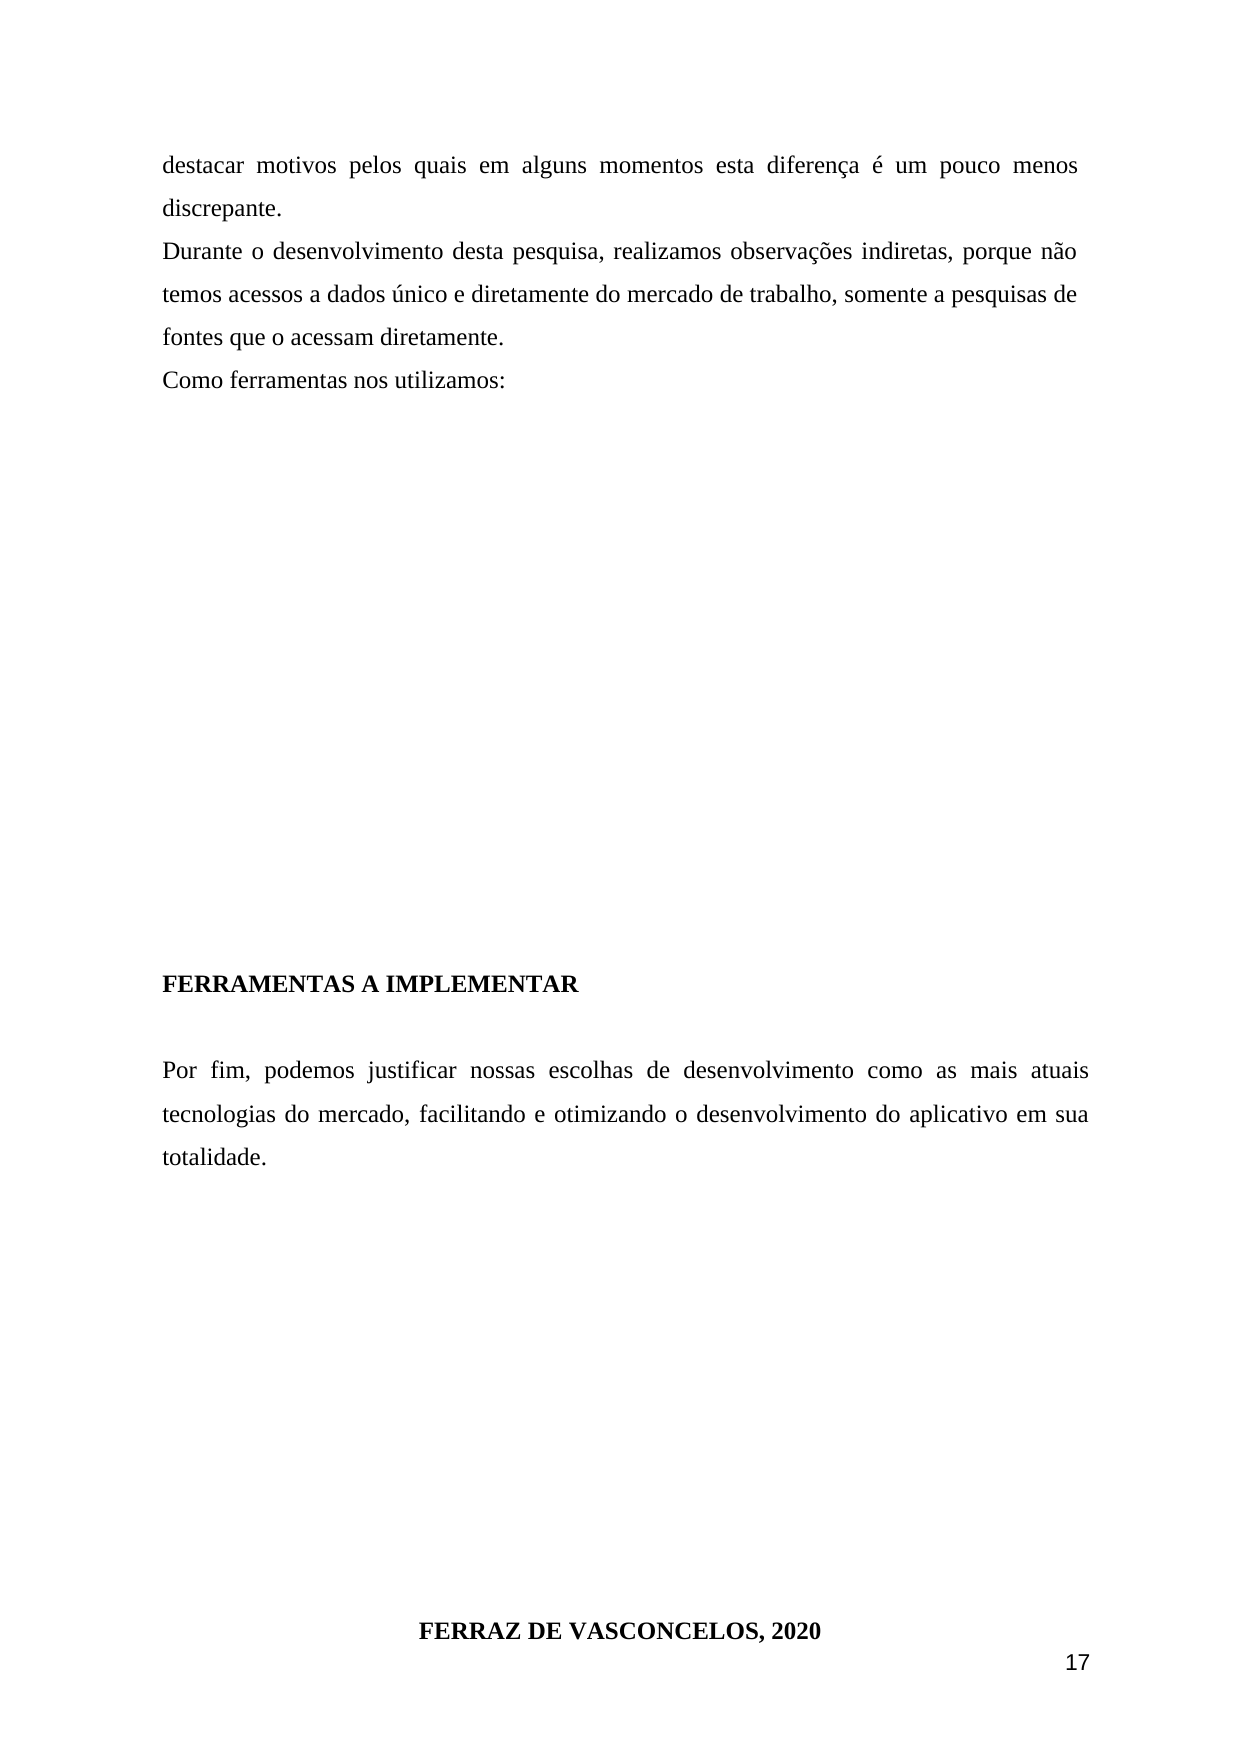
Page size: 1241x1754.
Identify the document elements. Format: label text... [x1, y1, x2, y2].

text Durante o desenvolvimento desta pesquisa, realizamos observações indiretas, porque não temos acessos a dados único e diretamente do mercado de trabalho, somente a pesquisas de fontes que o acessam diretamente. [162, 236, 1078, 351]
text Por fim, podemos justificar nossas escolhas de desenvolvimento como as mais atuais tecnologias do mercado, facilitando e otimizando o desenvolvimento do aplicativo em sua totalidade. [162, 1056, 1090, 1171]
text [162, 150, 1079, 222]
subtitle FERRAMENTAS A IMPLEMENTAR [162, 969, 1090, 998]
text Como ferramentas nos utilizamos: [162, 366, 1090, 394]
